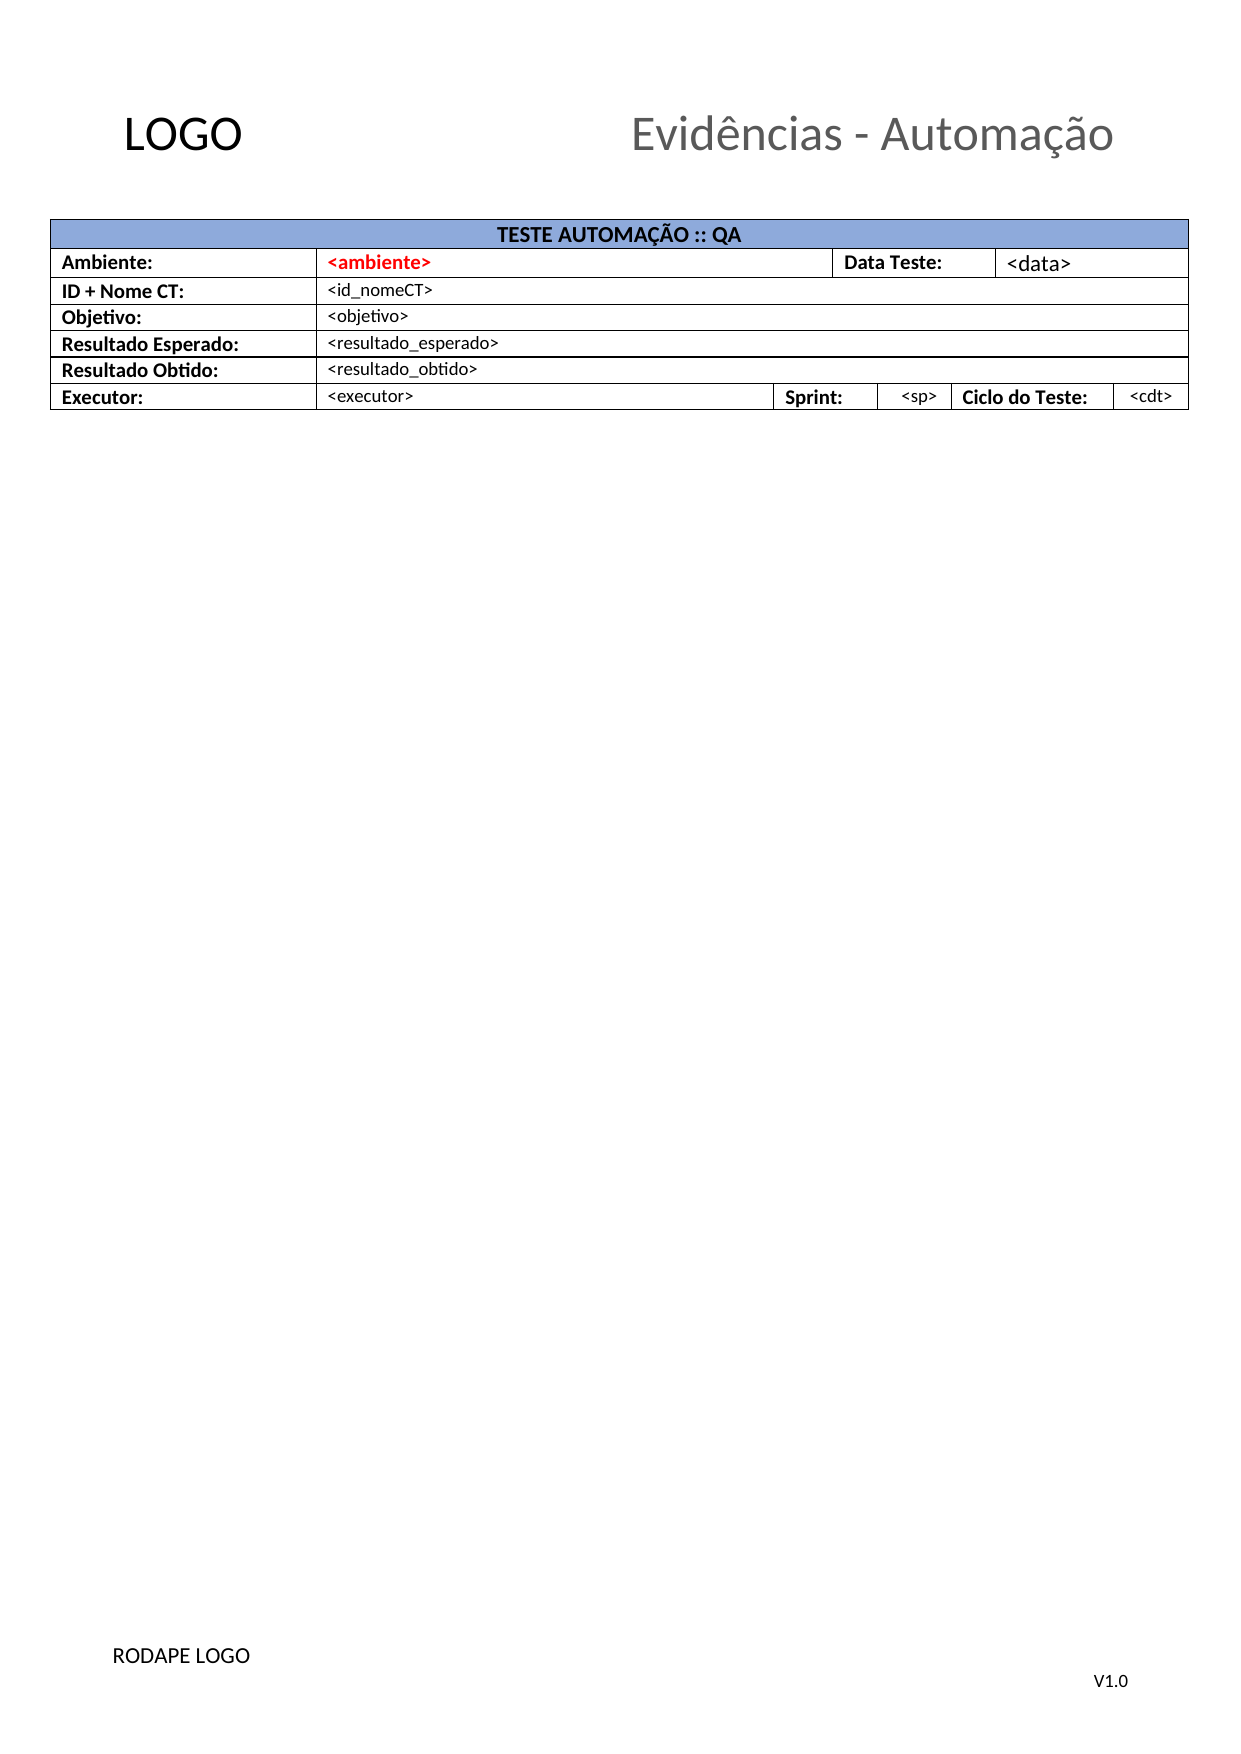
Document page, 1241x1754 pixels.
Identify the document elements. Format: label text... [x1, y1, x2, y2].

table_cell ID + Nome CT: [51, 278, 316, 303]
table_header TESTE AUTOMAÇÃO :: QA [51, 220, 1188, 248]
table_cell Ambiente: [51, 249, 316, 277]
table_cell <executor> [317, 384, 773, 409]
table_cell Objetivo: [51, 305, 316, 330]
table_cell <ambiente> [317, 249, 832, 277]
table_cell Resultado Obtido: [51, 358, 316, 383]
table_cell <id_nomeCT> [317, 278, 1188, 303]
table_cell <cdt> [1114, 384, 1188, 409]
table_cell Executor: [51, 384, 316, 409]
table_cell Data Teste: [833, 249, 995, 277]
table_cell Resultado Esperado: [51, 331, 316, 356]
table_cell Ciclo do Teste: [952, 384, 1113, 409]
table_cell Sprint: [774, 384, 877, 409]
table_cell <sp> [878, 384, 951, 409]
table_cell <resultado_obtido> [317, 358, 1188, 383]
table_cell <data> [996, 249, 1188, 277]
table_cell <objetivo> [317, 305, 1188, 330]
table_cell <resultado_esperado> [317, 331, 1188, 356]
